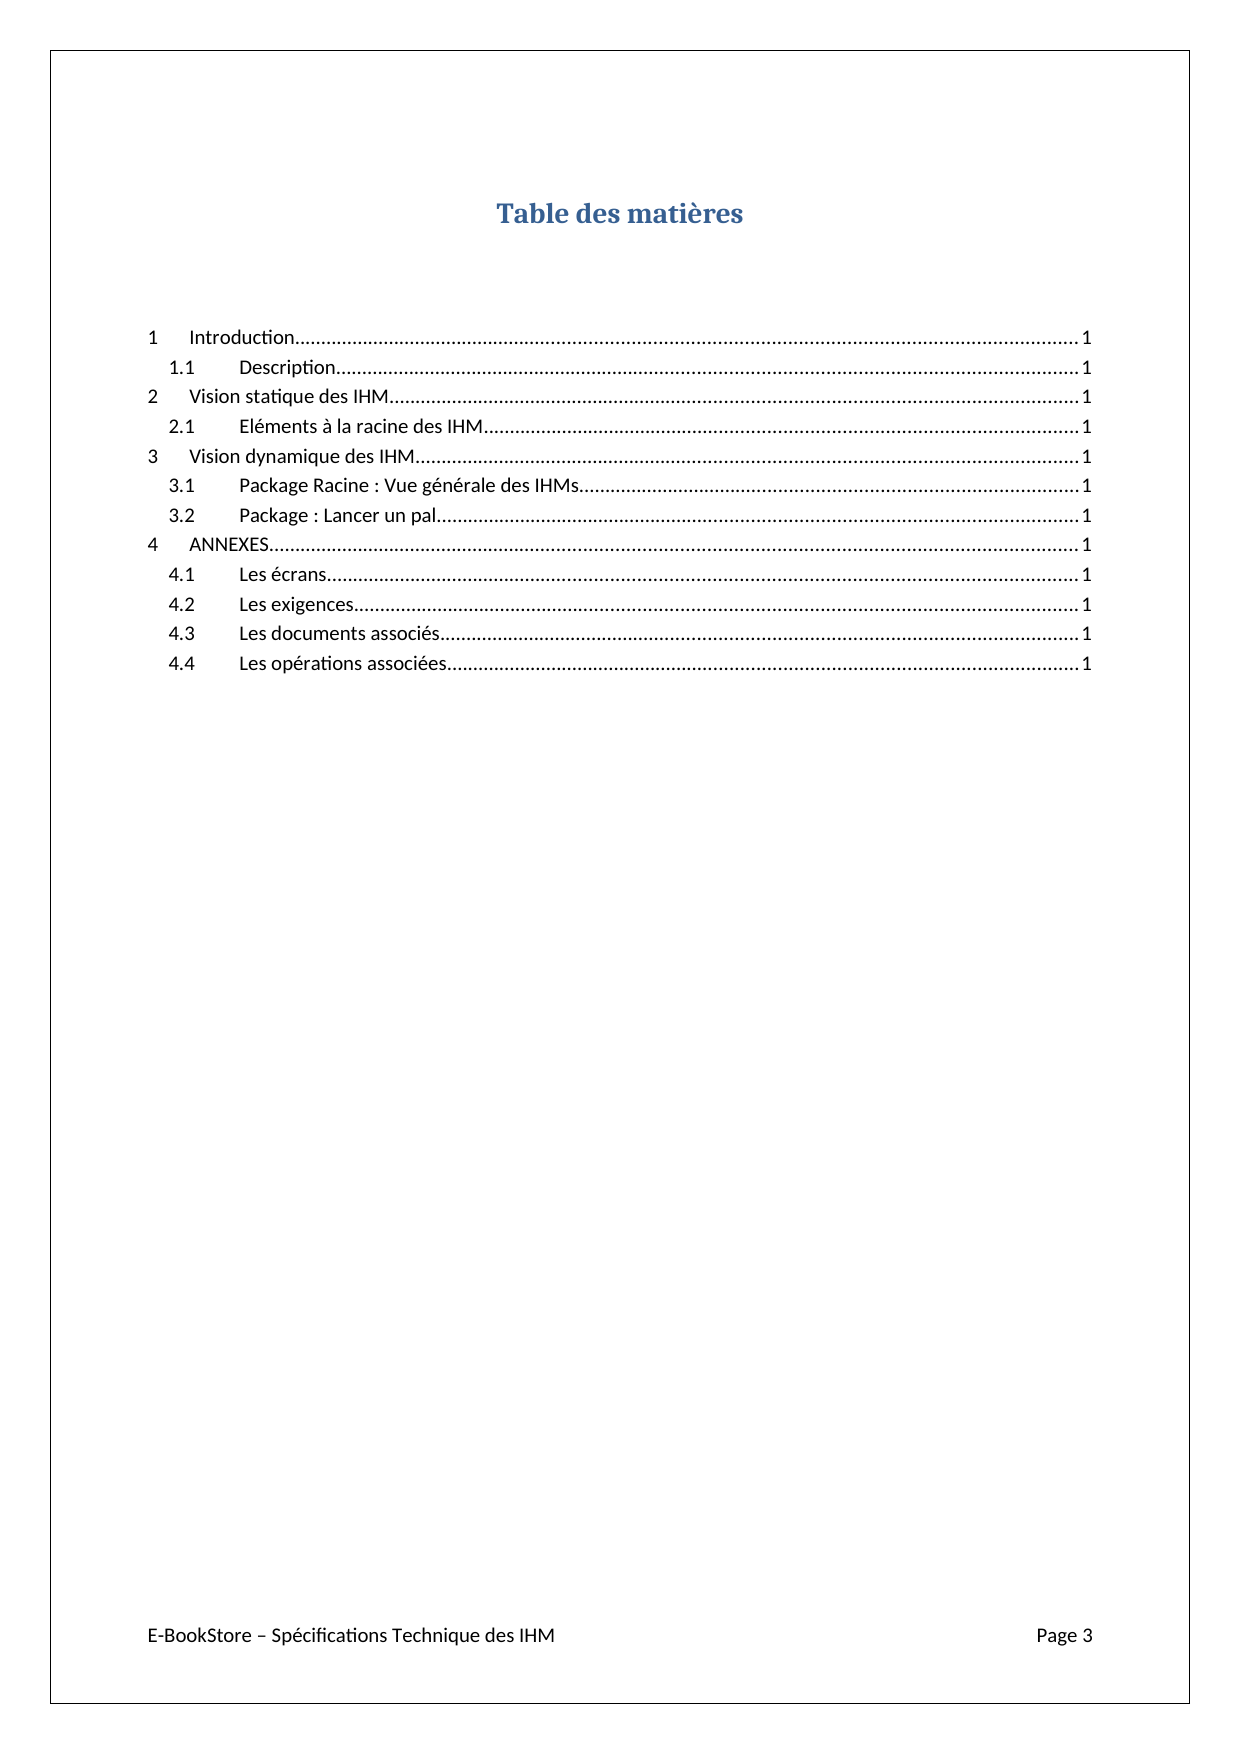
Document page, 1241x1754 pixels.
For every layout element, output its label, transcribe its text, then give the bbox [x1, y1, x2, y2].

text 4 ANNEXES 1 [147, 532, 1093, 557]
text 4.2 Les exigences 1 [168, 591, 1093, 616]
text 3.2 Package : Lancer un pal 1 [168, 502, 1093, 527]
text 4.4 Les opérations associées 1 [168, 650, 1093, 675]
text 4.1 Les écrans 1 [168, 561, 1093, 587]
text 1.1 Description 1 [168, 354, 1093, 379]
text 3 Vision dynamique des IHM 1 [147, 443, 1093, 468]
text 1 Introduction 1 [147, 324, 1093, 350]
text 4.3 Les documents associés 1 [168, 620, 1093, 646]
text 2 Vision statique des IHM 1 [147, 384, 1093, 409]
subtitle Table des matières [147, 197, 1093, 231]
text 2.1 Eléments à la racine des IHM 1 [168, 413, 1093, 439]
text 3.1 Package Racine : Vue générale des IHMs 1 [168, 472, 1093, 498]
